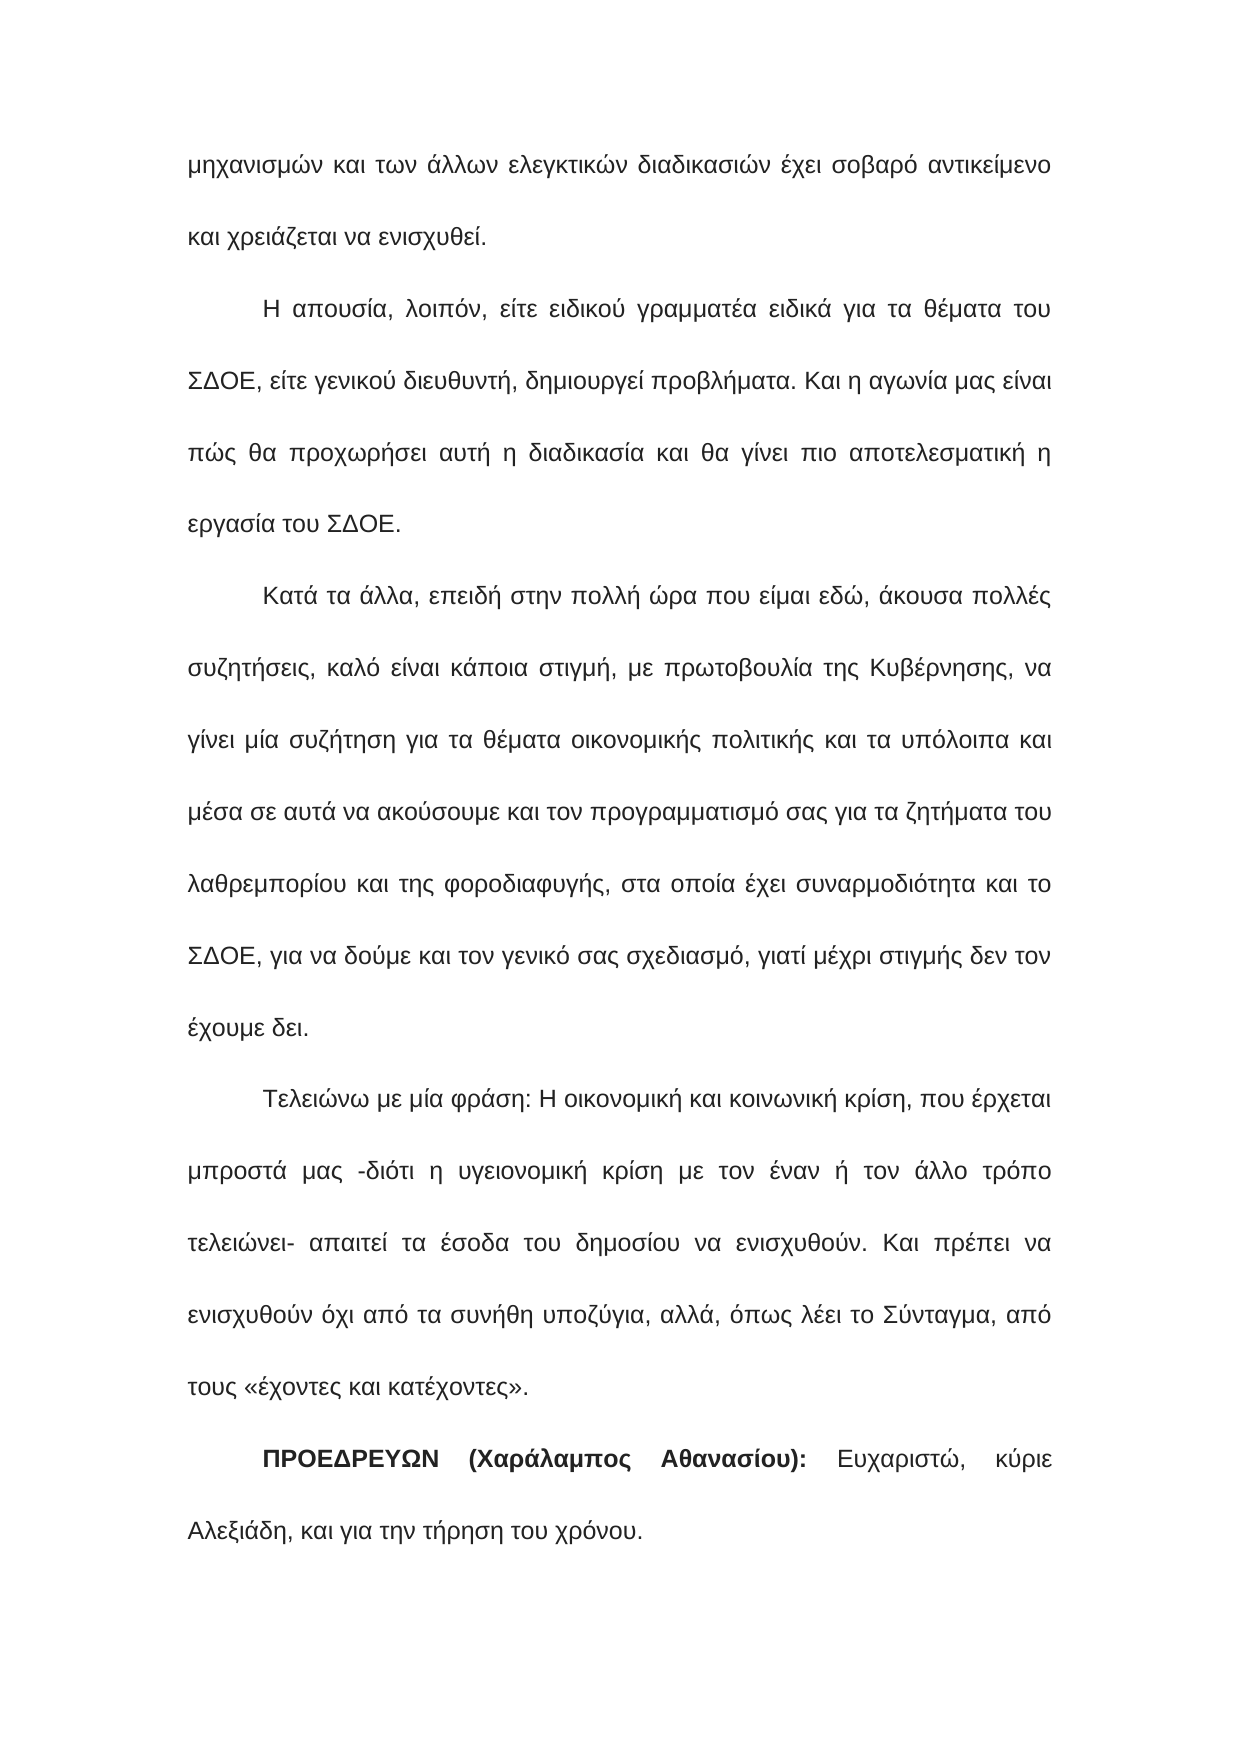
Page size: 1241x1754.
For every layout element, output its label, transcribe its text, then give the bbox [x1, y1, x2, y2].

text ΠΡΟΕΔΡΕΥΩΝ (Χαράλαμπος Αθανασίου): Ευχαριστώ, κύριε Αλεξιάδη, και για την τήρηση του χρόνου. [187, 1444, 1053, 1544]
text Κατά τα άλλα, επειδή στην πολλή ώρα που είμαι εδώ, άκουσα πολλές συζητήσεις, καλό είναι κάποια στιγμή, με πρωτοβουλία της Κυβέρνησης, να γίνει μία συζήτηση για τα θέματα οικονομικής πολιτικής και τα υπόλοιπα και μέσα σε αυτά να ακούσουμε και τον προγραμματισμό σας για τα ζητήματα του λαθρεμπορίου και της φοροδιαφυγής, στα οποία έχει συναρμοδιότητα και το ΣΔΟΕ, για να δούμε και τον γενικό σας σχεδιασμό, γιατί μέχρι στιγμής δεν τον έχουμε δει. [187, 581, 1053, 735]
text Η απουσία, λοιπόν, είτε ειδικού γραμματέα ειδικά για τα θέματα του ΣΔΟΕ, είτε γενικού διευθυντή, δημιουργεί προβλήματα. Και η αγωνία μας είναι πώς θα προχωρήσει αυτή η διαδικασία και θα γίνει πιο αποτελεσματική η εργασία του ΣΔΟΕ. [187, 294, 1053, 538]
text Τελειώνω με μία φράση: Η οικονομική και κοινωνική κρίση, που έρχεται μπροστά μας -διότι η υγειονομική κρίση με τον έναν ή τον άλλο τρόπο τελειώνει- απαιτεί τα έσοδα του δημοσίου να ενισχυθούν. Και πρέπει να ενισχυθούν όχι από τα συνήθη υποζύγια, αλλά, όπως λέει το Σύνταγμα, από τους «έχοντες και κατέχοντες». [187, 1084, 1053, 1238]
text Κατά τα άλλα, επειδή στην πολλή ώρα που είμαι εδώ, άκουσα πολλές συζητήσεις, καλό είναι κάποια στιγμή, με πρωτοβουλία της Κυβέρνησης, να γίνει μία συζήτηση για τα θέματα οικονομικής πολιτικής και τα υπόλοιπα και μέσα σε αυτά να ακούσουμε και τον προγραμματισμό σας για τα ζητήματα του λαθρεμπορίου και της φοροδιαφυγής, στα οποία έχει συναρμοδιότητα και το ΣΔΟΕ, για να δούμε και τον γενικό σας σχεδιασμό, γιατί μέχρι στιγμής δεν τον έχουμε δει. [187, 892, 1053, 1041]
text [187, 150, 1053, 251]
text Τελειώνω με μία φράση: Η οικονομική και κοινωνική κρίση, που έρχεται μπροστά μας -διότι η υγειονομική κρίση με τον έναν ή τον άλλο τρόπο τελειώνει- απαιτεί τα έσοδα του δημοσίου να ενισχυθούν. Και πρέπει να ενισχυθούν όχι από τα συνήθη υποζύγια, αλλά, όπως λέει το Σύνταγμα, από τους «έχοντες και κατέχοντες». [187, 1240, 1053, 1401]
text Κατά τα άλλα, επειδή στην πολλή ώρα που είμαι εδώ, άκουσα πολλές συζητήσεις, καλό είναι κάποια στιγμή, με πρωτοβουλία της Κυβέρνησης, να γίνει μία συζήτηση για τα θέματα οικονομικής πολιτικής και τα υπόλοιπα και μέσα σε αυτά να ακούσουμε και τον προγραμματισμό σας για τα ζητήματα του λαθρεμπορίου και της φοροδιαφυγής, στα οποία έχει συναρμοδιότητα και το ΣΔΟΕ, για να δούμε και τον γενικό σας σχεδιασμό, γιατί μέχρι στιγμής δεν τον έχουμε δει. [187, 736, 1053, 891]
